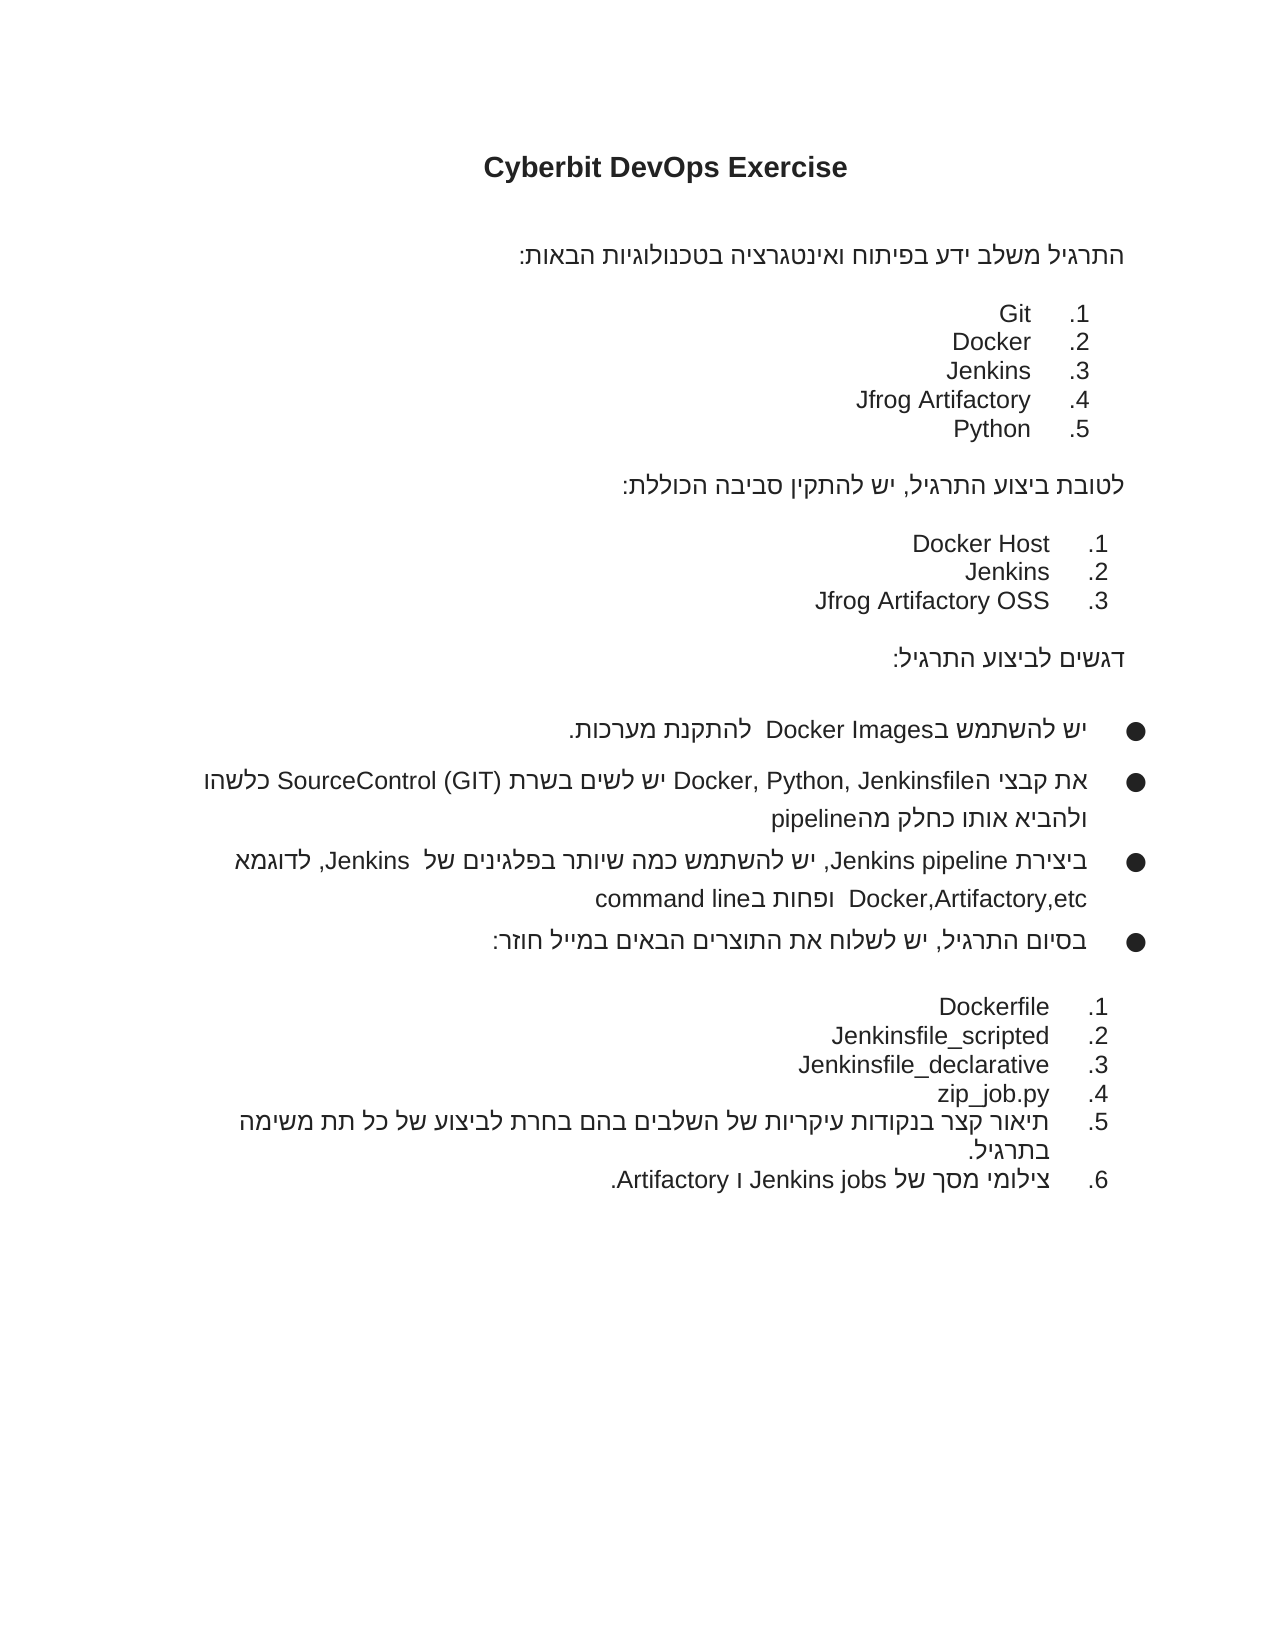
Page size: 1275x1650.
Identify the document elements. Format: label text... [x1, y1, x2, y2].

list את קבצי הDocker, Python, Jenkinsfile יש לשים בשרת SourceControl (GIT) כלשהו ולהביא אותו כחלק מהpipeline [150, 752, 1125, 832]
list Docker Host [150, 528, 1087, 557]
list ביצירת Jenkins pipeline, יש להשתמש כמה שיותר בפלגינים של Jenkins, לדוגמא Docker,Artifactory,etc ופחות בcommand line [150, 832, 1125, 912]
list Jfrog Artifactory [150, 385, 1069, 413]
list תיאור קצר בנקודות עיקריות של השלבים בהם בחרת לביצוע של כל תת משימה בתרגיל. [150, 1107, 1087, 1165]
list יש להשתמש בDocker Images להתקנת מערכות. [150, 701, 1125, 752]
list Jfrog Artifactory OSS [150, 586, 1087, 615]
text התרגיל משלב ידע בפיתוח ואינטגרציה בטכנולוגיות הבאות: [150, 241, 1125, 270]
list Docker [150, 327, 1069, 356]
text לטובת ביצוע התרגיל, יש להתקין סביבה הכוללת: [150, 471, 1125, 500]
list Jenkinsfile_declarative [150, 1050, 1087, 1078]
list Jenkinsfile_scripted [150, 1021, 1087, 1050]
list Jenkins [150, 356, 1069, 385]
list zip_job.py [150, 1078, 1087, 1107]
list Dockerfile [150, 992, 1087, 1021]
list Git [150, 298, 1069, 327]
text Cyberbit DevOps Exercise [206, 150, 1125, 183]
text דגשים לביצוע התרגיל: [150, 643, 1125, 672]
list צילומי מסך של Jenkins jobs ו Artifactory. [150, 1165, 1087, 1193]
list בסיום התרגיל, יש לשלוח את התוצרים הבאים במייל חוזר: [150, 912, 1125, 963]
list Jenkins [150, 557, 1087, 586]
list Python [150, 413, 1069, 442]
